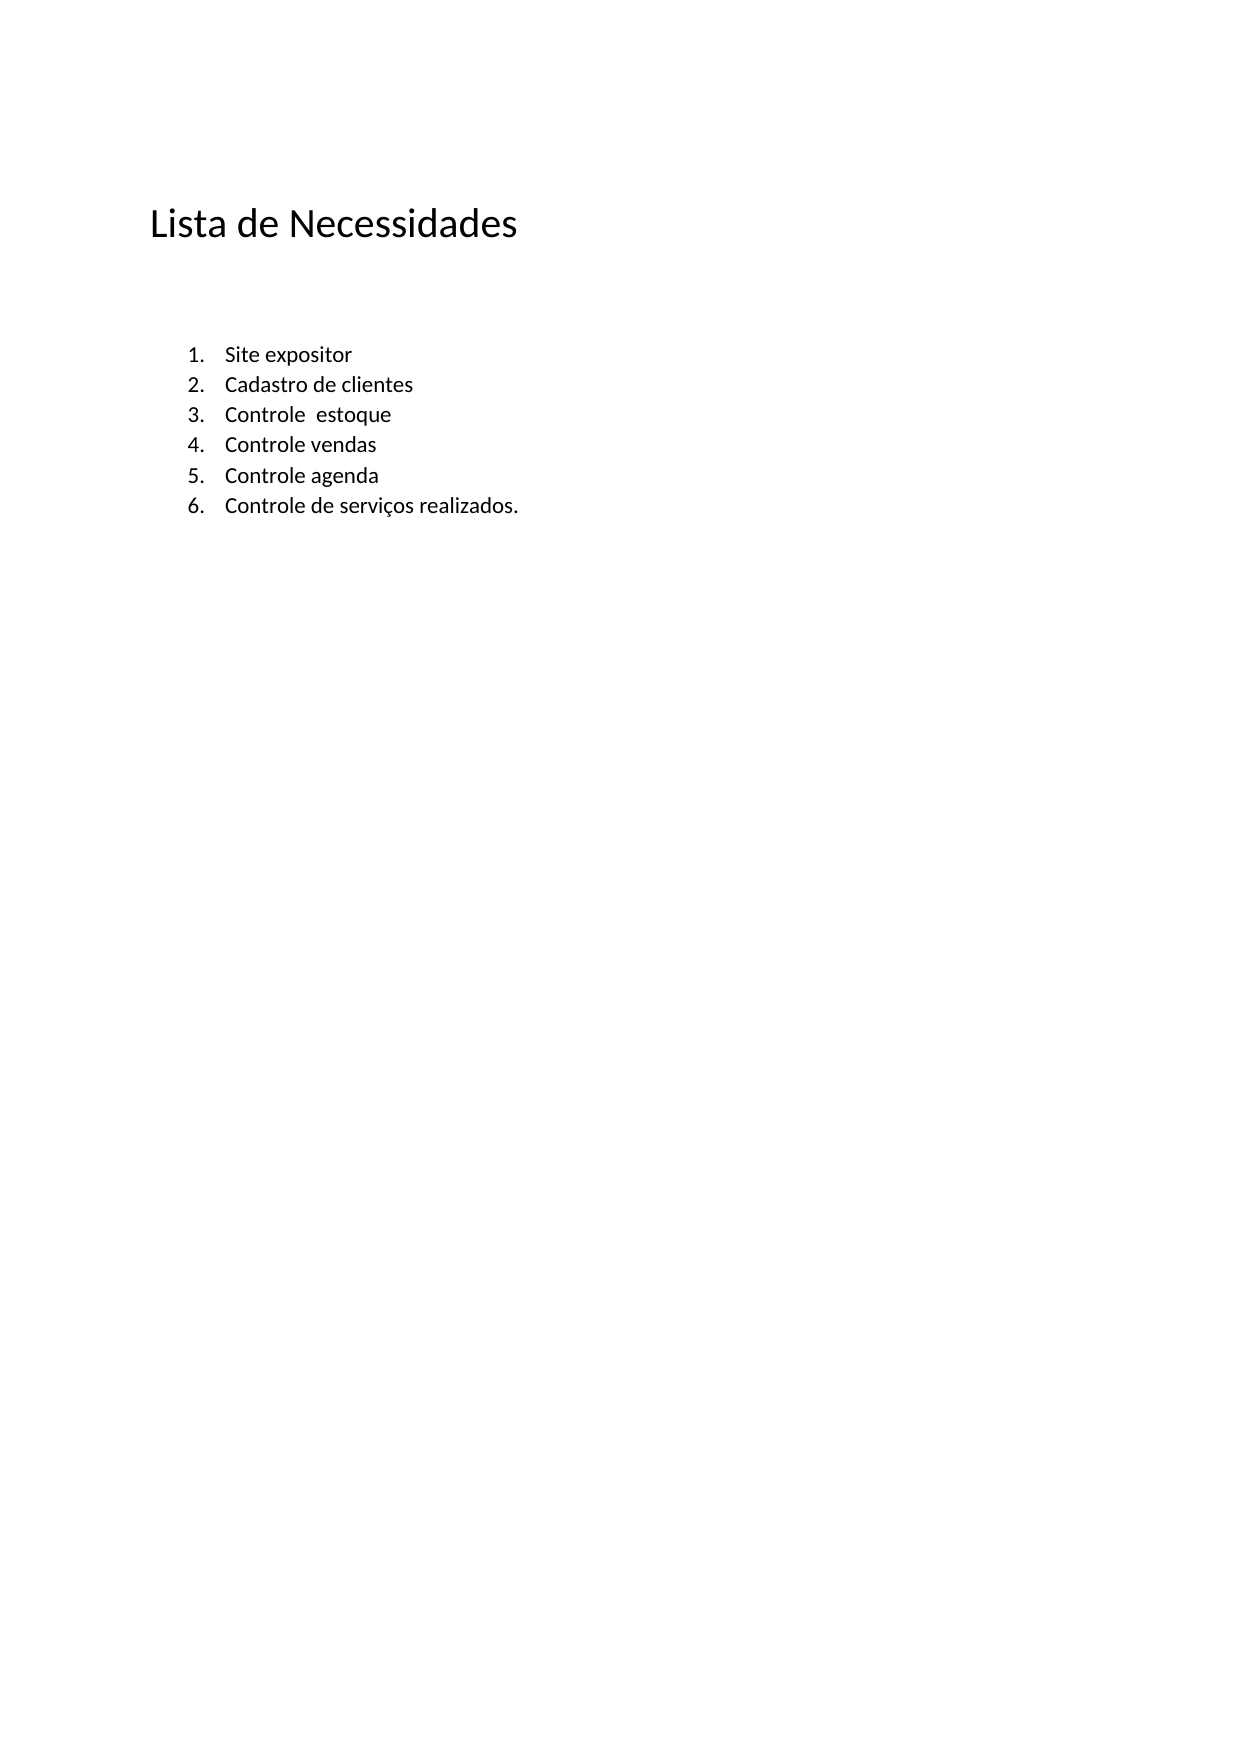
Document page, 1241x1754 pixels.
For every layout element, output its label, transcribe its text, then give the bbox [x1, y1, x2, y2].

list Controle agenda [187, 461, 1090, 489]
list Site expositor [187, 340, 1090, 368]
list Cadastro de clientes [187, 370, 1090, 398]
list Controle vendas [187, 431, 1090, 459]
list Controle de serviços realizados. [187, 491, 1090, 519]
list Controle estoque [187, 400, 1090, 428]
text Lista de Necessidades [150, 197, 1090, 248]
